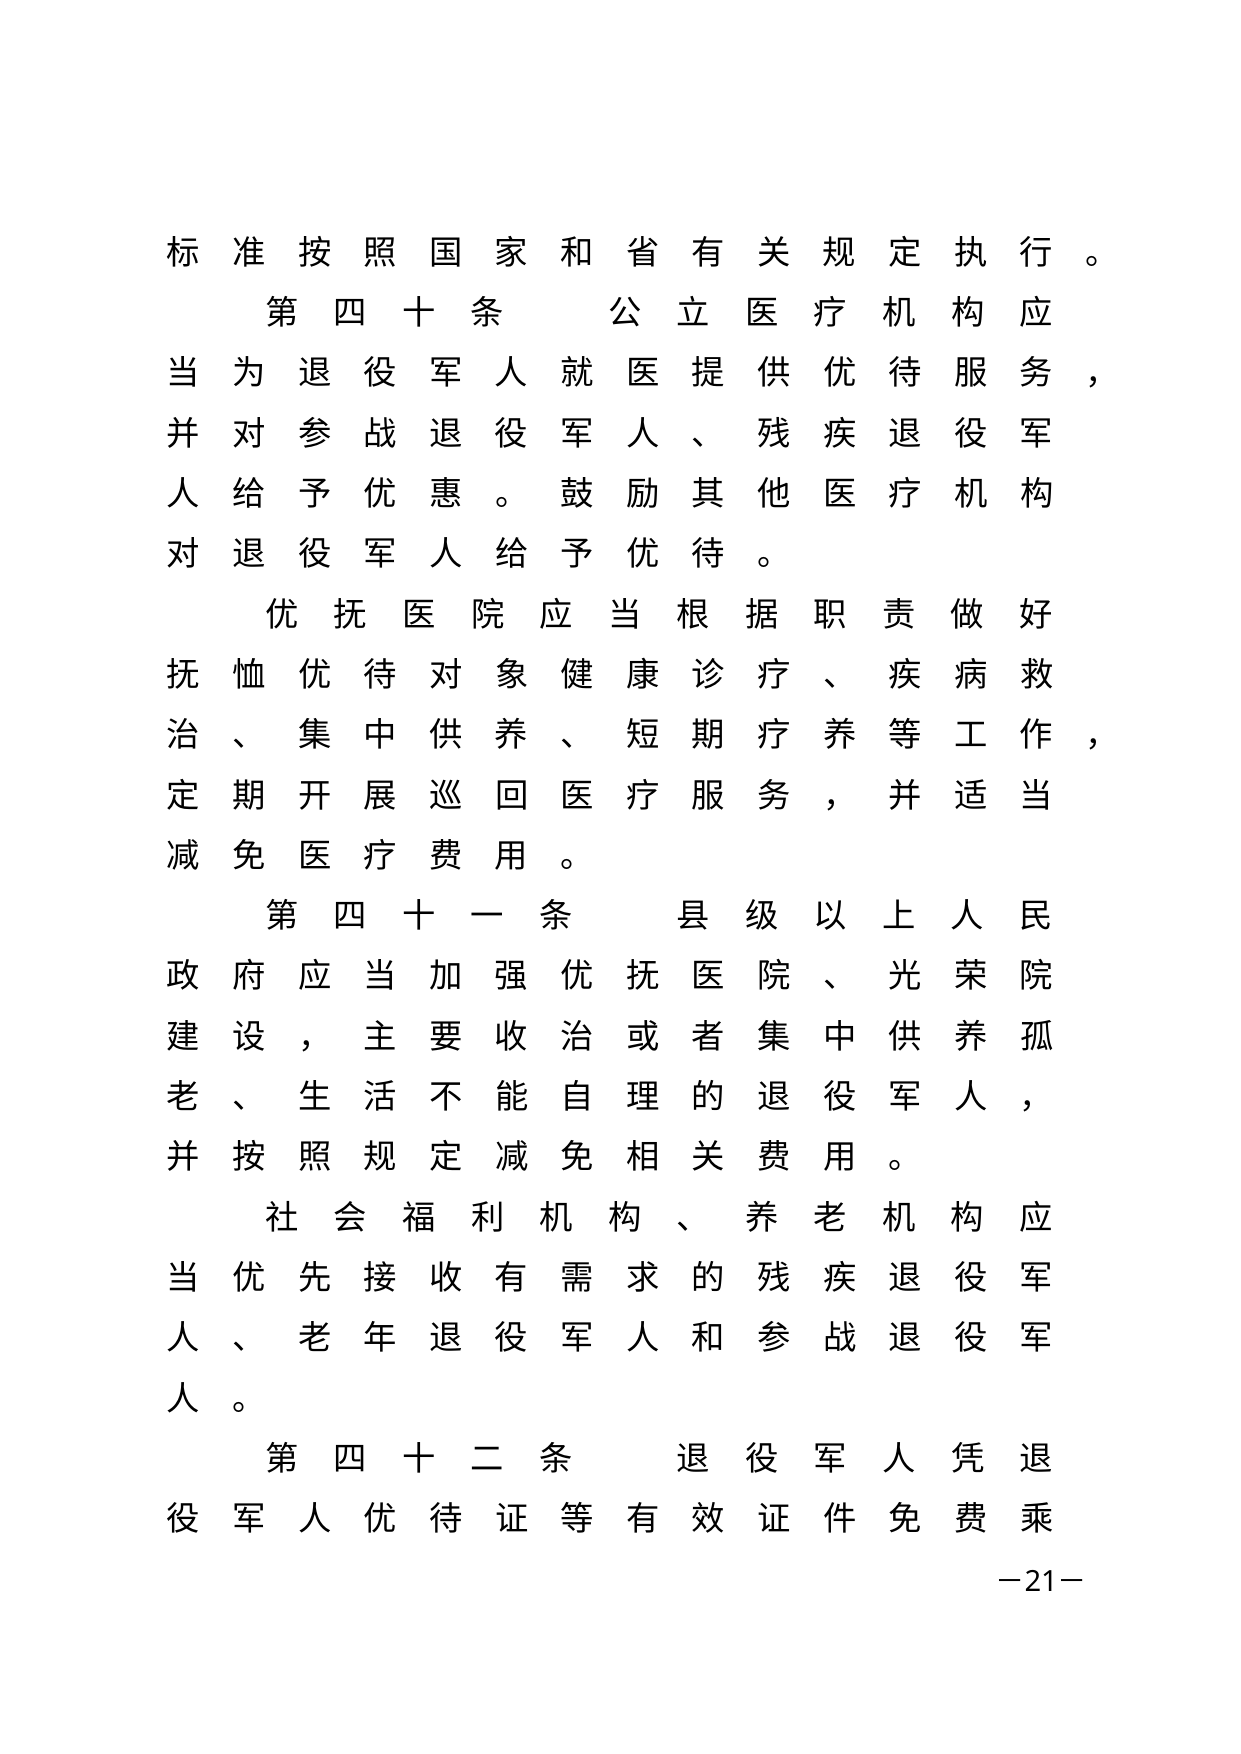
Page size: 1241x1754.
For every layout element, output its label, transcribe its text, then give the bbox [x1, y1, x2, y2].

text 第四十二条 退役军人凭退役军人优待证等有效证件免费乘坐市区内公共交通工具。 [167, 1426, 1085, 1546]
text 以分散供养方式安置的退役军士和义务兵，住房面积和补助标准按照国家和省有关规定执行。 [167, 219, 1085, 280]
text 优抚医院应当根据职责做好抚恤优待对象健康诊疗、疾病救治、集中供养、短期疗养等工作，定期开展巡回医疗服务，并适当减免医疗费用。 [167, 581, 1085, 883]
text 第四十条 公立医疗机构应当为退役军人就医提供优待服务，并对参战退役军人、残疾退役军人给予优惠。鼓励其他医疗机构对退役军人给予优待。 [167, 280, 1085, 581]
text 社会福利机构、养老机构应当优先接收有需求的残疾退役军人、老年退役军人和参战退役军人。 [167, 1184, 1085, 1426]
text 第四十一条 县级以上人民政府应当加强优抚医院、光荣院建设，主要收治或者集中供养孤老、生活不能自理的退役军人，并按照规定减免相关费用。 [167, 883, 1085, 1184]
